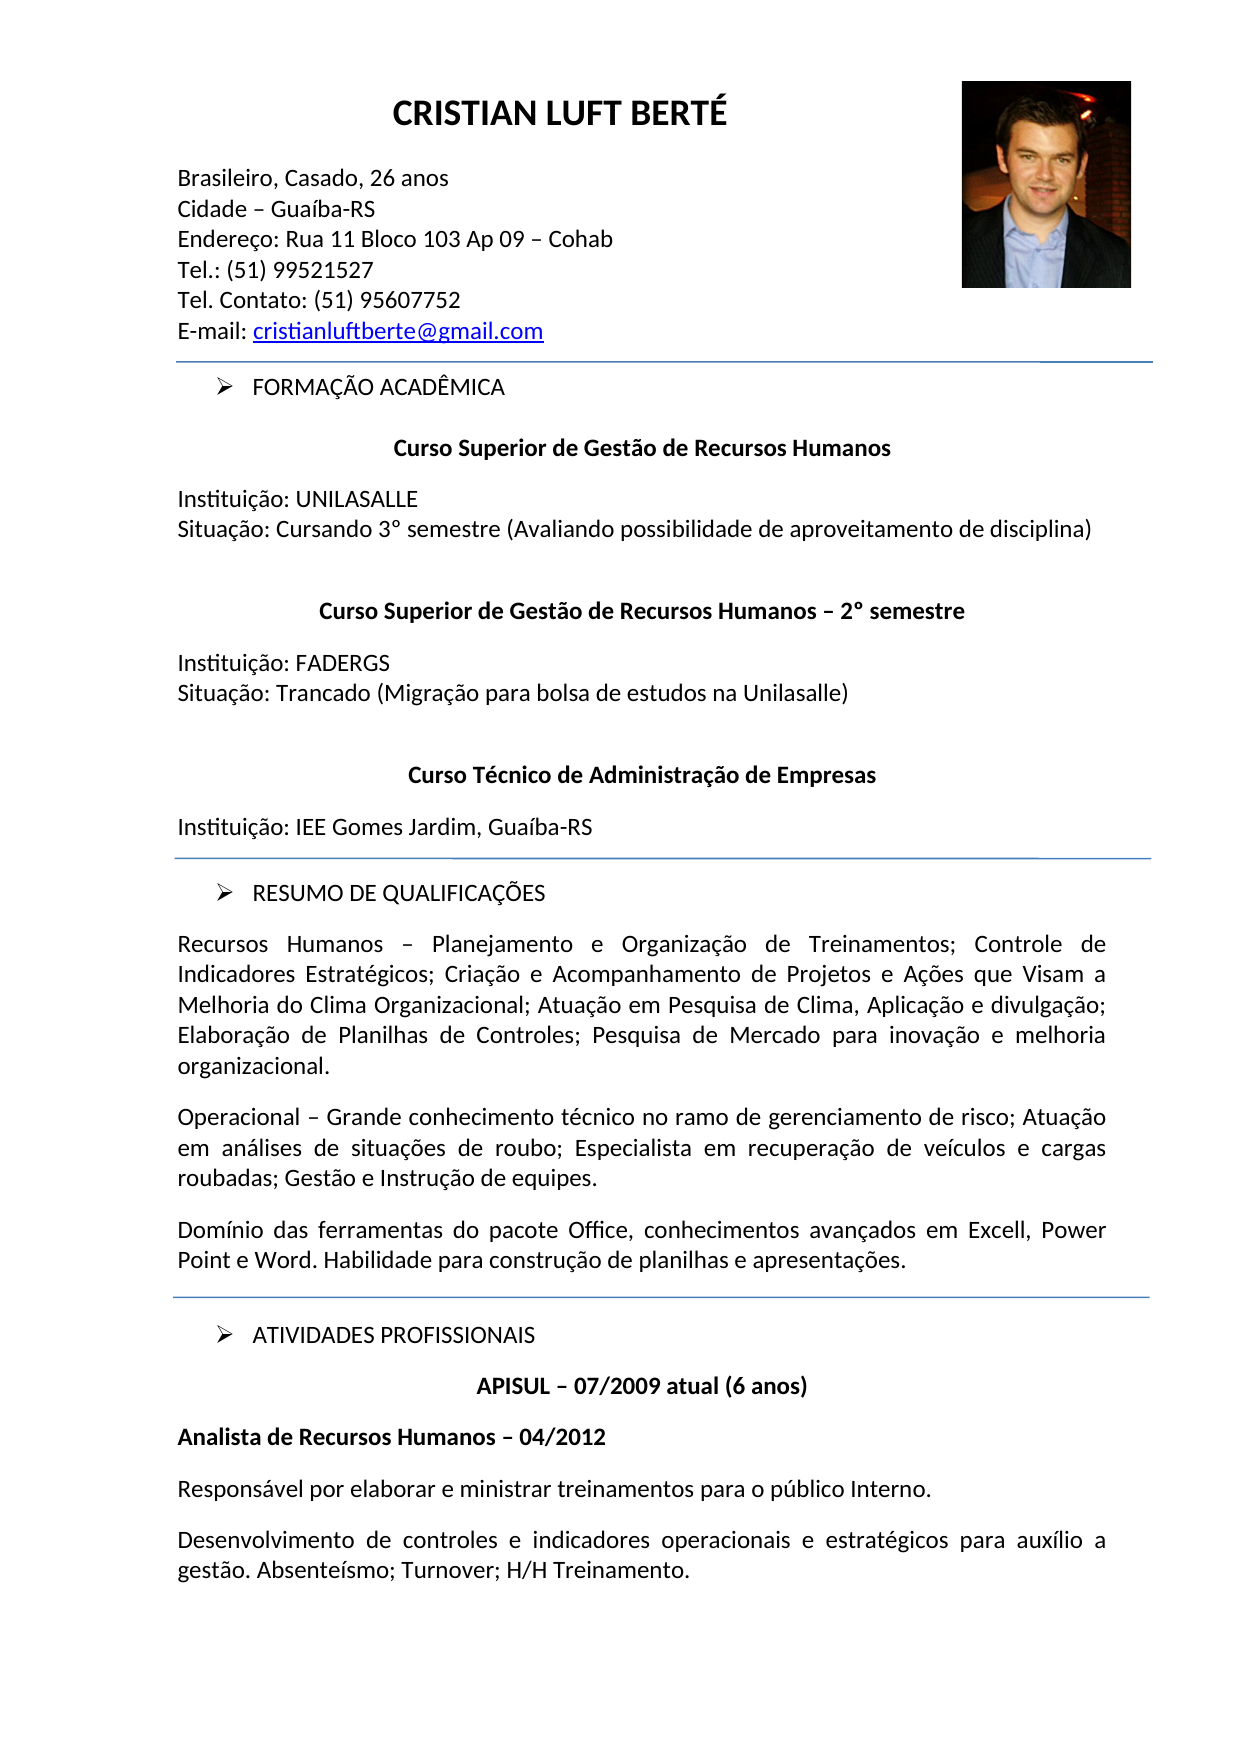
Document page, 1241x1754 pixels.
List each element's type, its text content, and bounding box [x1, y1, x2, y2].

text Desenvolvimento de controles e indicadores operacionais e estratégicos para auxílio a gestão. Absenteísmo; Turnover; H/H Treinamento. [177, 1524, 1107, 1585]
text Curso Superior de Gestão de Recursos Humanos [177, 432, 1107, 462]
text Endereço: Rua 11 Bloco 103 Ap 09 – Cohab [177, 223, 961, 254]
text Domínio das ferramentas do pacote Office, conhecimentos avançados em Excell, Power Point e Word. Habilidade para construção de planilhas e apresentações. [177, 1214, 1107, 1275]
text Instituição: FADERGS [177, 647, 1107, 677]
text Curso Técnico de Administração de Empresas [177, 759, 1107, 790]
text Instituição: IEE Gomes Jardim, Guaíba-RS [177, 811, 1107, 841]
text Brasileiro, Casado, 26 anos [177, 162, 961, 193]
text Operacional – Grande conhecimento técnico no ramo de gerenciamento de risco; Atuação em análises de situações de roubo; Especialista em recuperação de veículos e cargas roubadas; Gestão e Instrução de equipes. [177, 1102, 1107, 1193]
text Tel. Contato: (51) 95607752 [177, 284, 1107, 315]
picture [961, 81, 1132, 288]
text Instituição: UNILASALLE [177, 483, 1107, 514]
text E-mail: cristianluftberte@gmail.com [177, 315, 1107, 345]
text Tel.: (51) 99521527 [177, 254, 961, 284]
text CRISTIAN LUFT BERTÉ [177, 89, 961, 134]
text Situação: Trancado (Migração para bolsa de estudos na Unilasalle) [177, 677, 1107, 708]
list ATIVIDADES PROFISSIONAIS [215, 1319, 1107, 1349]
text APISUL – 07/2009 atual (6 anos) [177, 1370, 1107, 1401]
text Situação: Cursando 3º semestre (Avaliando possibilidade de aproveitamento de disciplina) [177, 514, 1107, 544]
text Cidade – Guaíba-RS [177, 193, 961, 223]
list RESUMO DE QUALIFICAÇÕES [215, 877, 1107, 907]
text Curso Superior de Gestão de Recursos Humanos – 2º semestre [177, 596, 1107, 626]
text Analista de Recursos Humanos – 04/2012 [177, 1421, 1107, 1452]
text Recursos Humanos – Planejamento e Organização de Treinamentos; Controle de Indicadores Estratégicos; Criação e Acompanhamento de Projetos e Ações que Visam a Melhoria do Clima Organizacional; Atuação em Pesquisa de Clima, Aplicação e divulgação; Elaboração de Planilhas de Controles; Pesquisa de Mercado para inovação e melhoria organizacional. [177, 928, 1107, 1081]
text Responsável por elaborar e ministrar treinamentos para o público Interno. [177, 1473, 1107, 1503]
list FORMAÇÃO ACADÊMICA [215, 371, 1107, 401]
